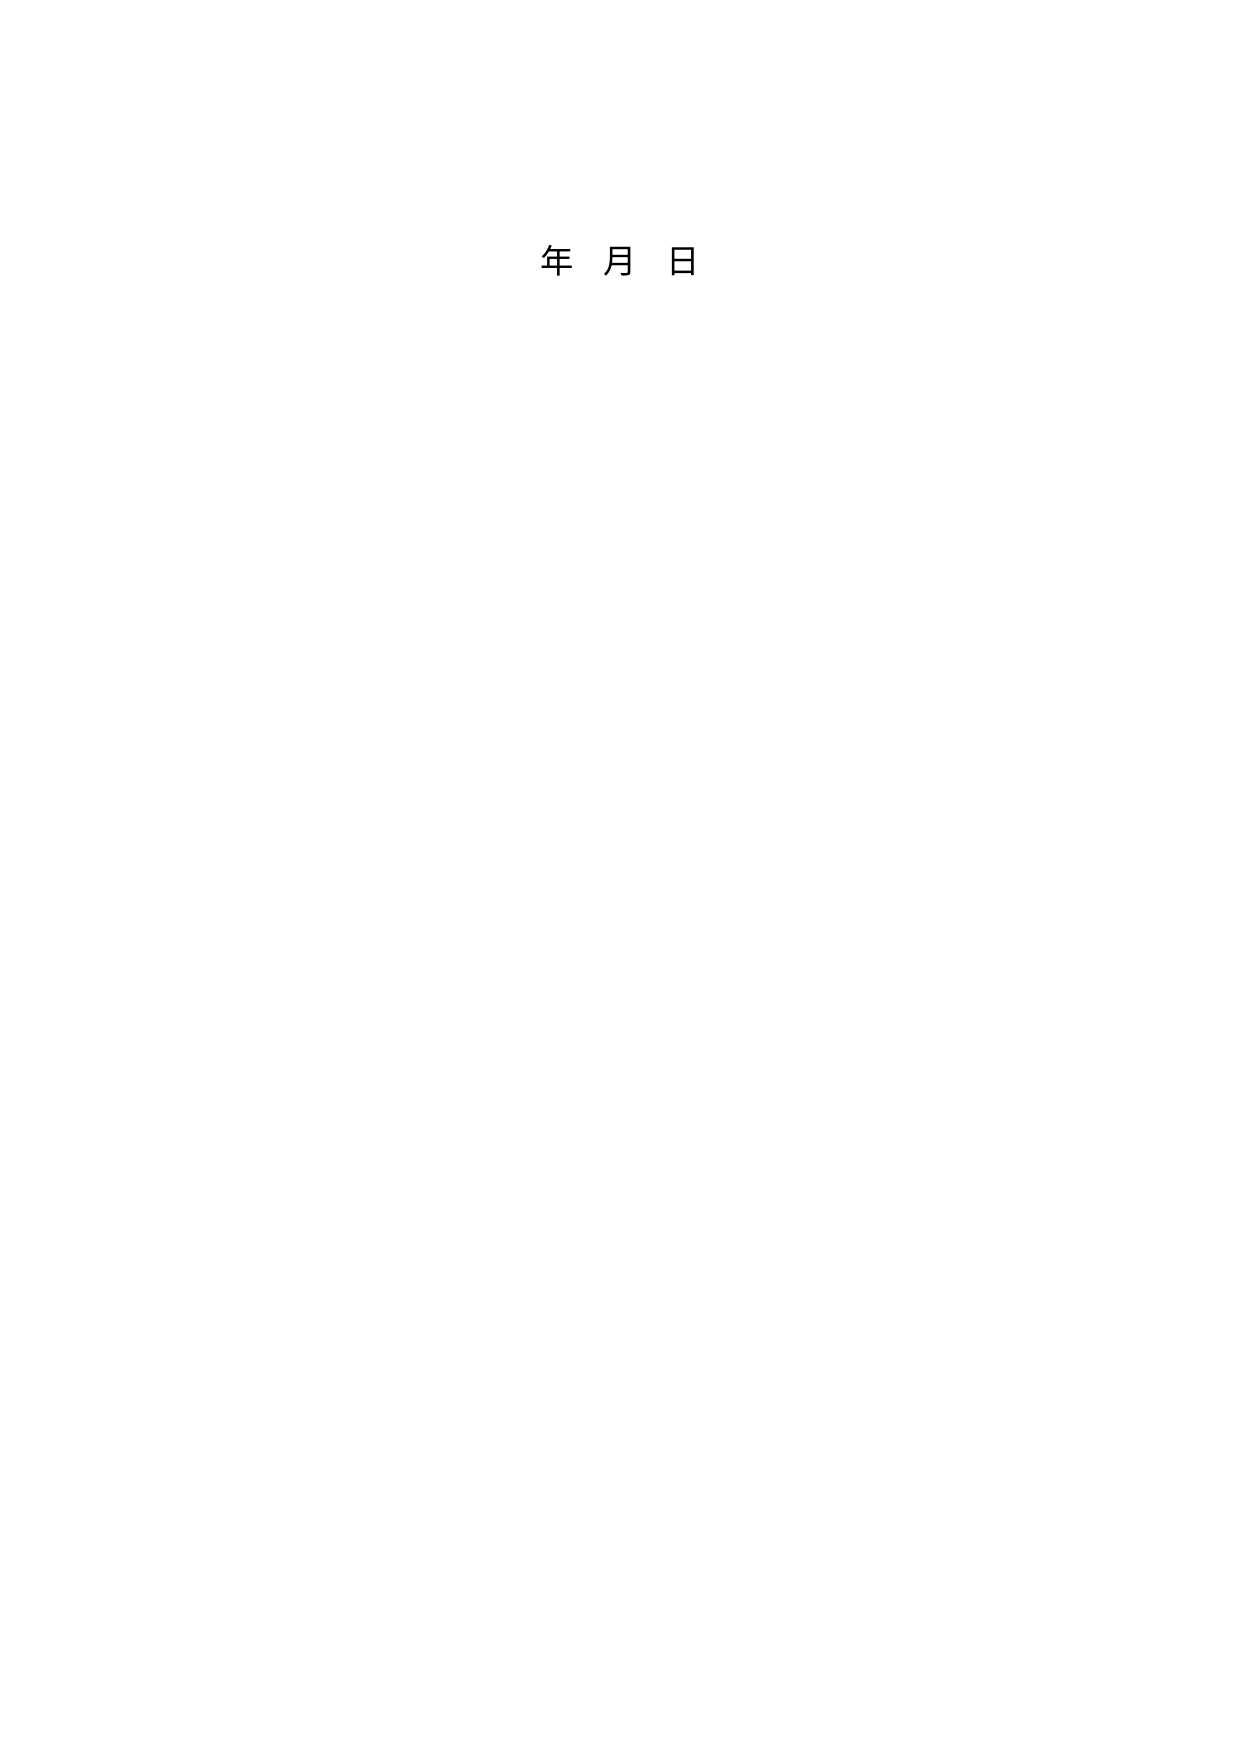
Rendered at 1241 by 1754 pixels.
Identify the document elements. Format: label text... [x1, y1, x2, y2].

text 年 月 日 [187, 227, 1053, 292]
